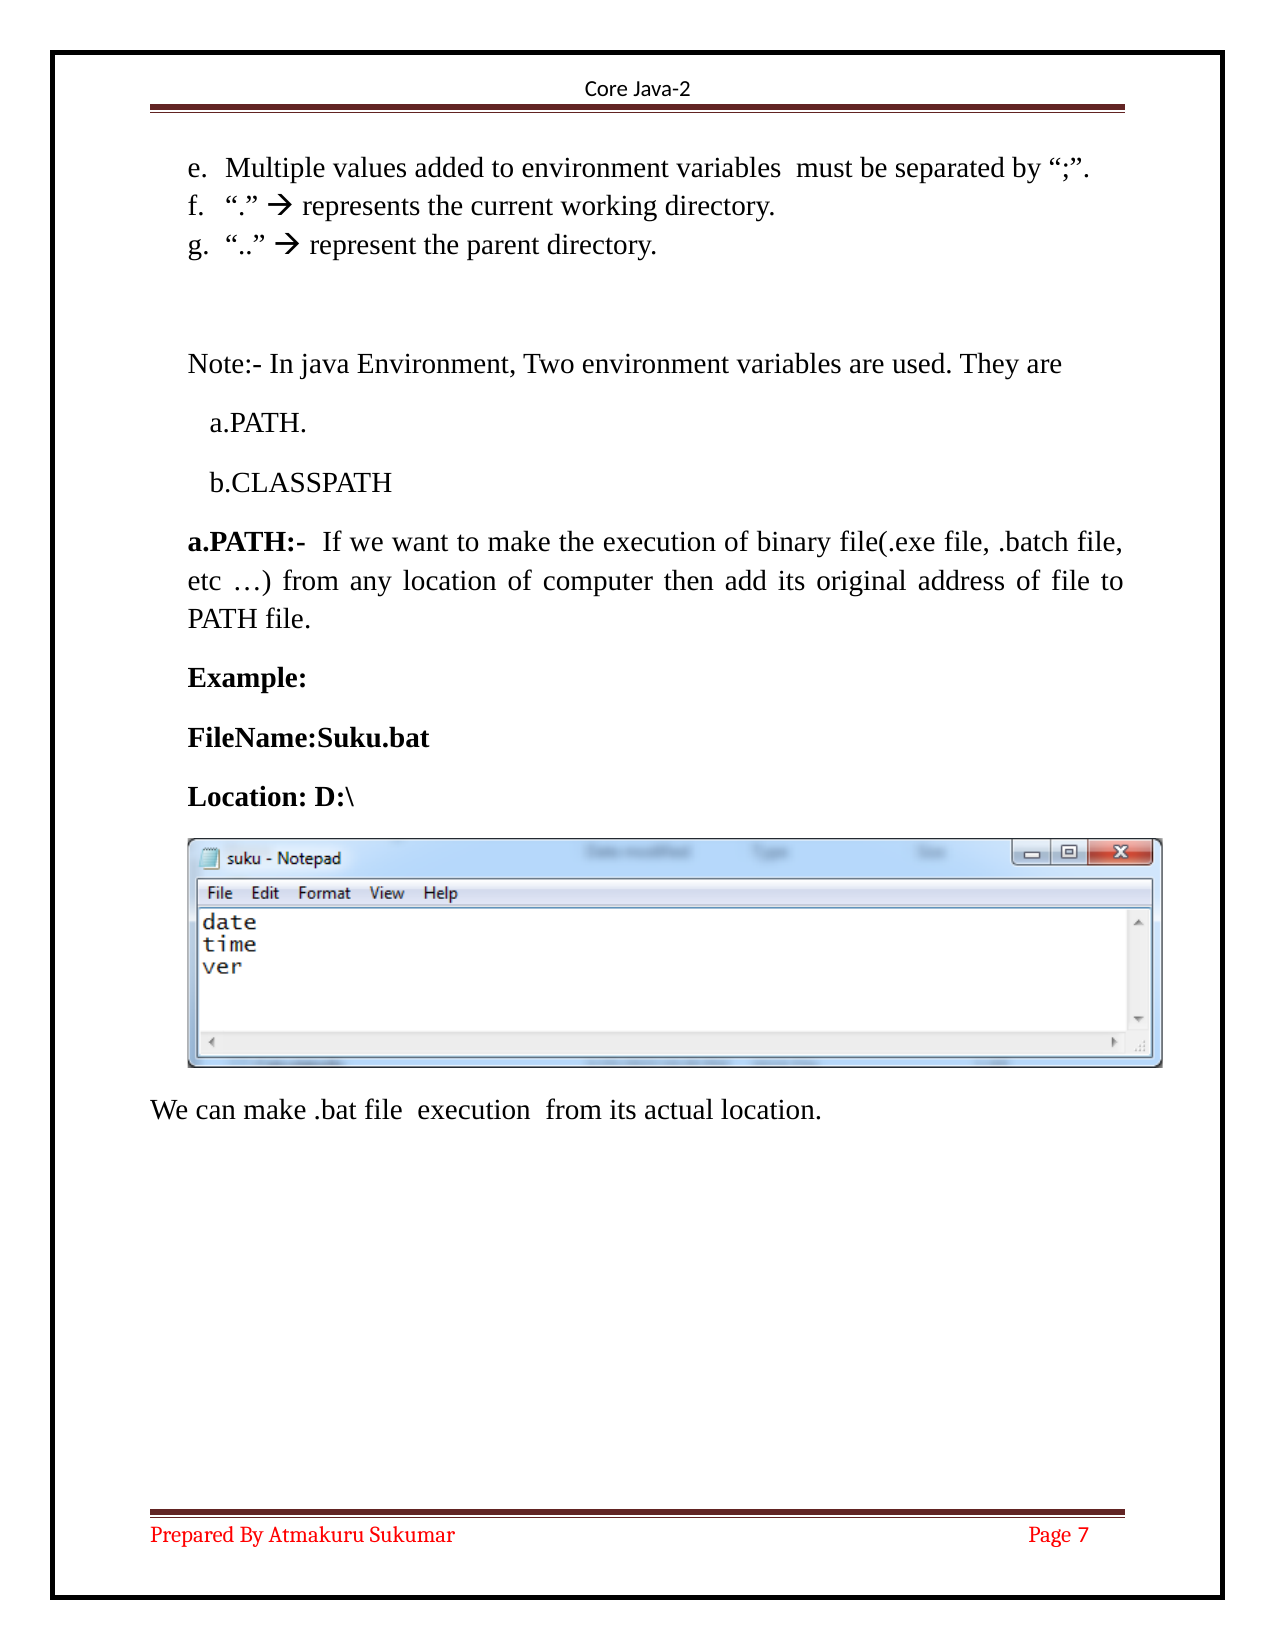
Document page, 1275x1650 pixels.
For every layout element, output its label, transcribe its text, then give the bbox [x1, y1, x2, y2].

list “.” represents the current working directory. [187, 188, 1125, 222]
text a.PATH. [187, 405, 1125, 439]
text Example: [187, 661, 1125, 694]
list Multiple values added to environment variables must be separated by “;”. [187, 150, 1125, 183]
text Note:- In java Environment, Two environment variables are used. They are [187, 346, 1125, 379]
list “..” represent the parent directory. [187, 227, 1125, 261]
text FileName:Suku.bat [187, 720, 1125, 753]
text We can make .bat file execution from its actual location. [150, 1092, 1125, 1126]
text Location: D:\ [187, 779, 1125, 813]
text a.PATH:- If we want to make the execution of binary file(.exe file, .batch file, etc …) from any location of computer then add its original address of file to PATH file. [187, 524, 1125, 635]
picture [187, 838, 1163, 1068]
text b.CLASSPATH [187, 465, 1125, 498]
